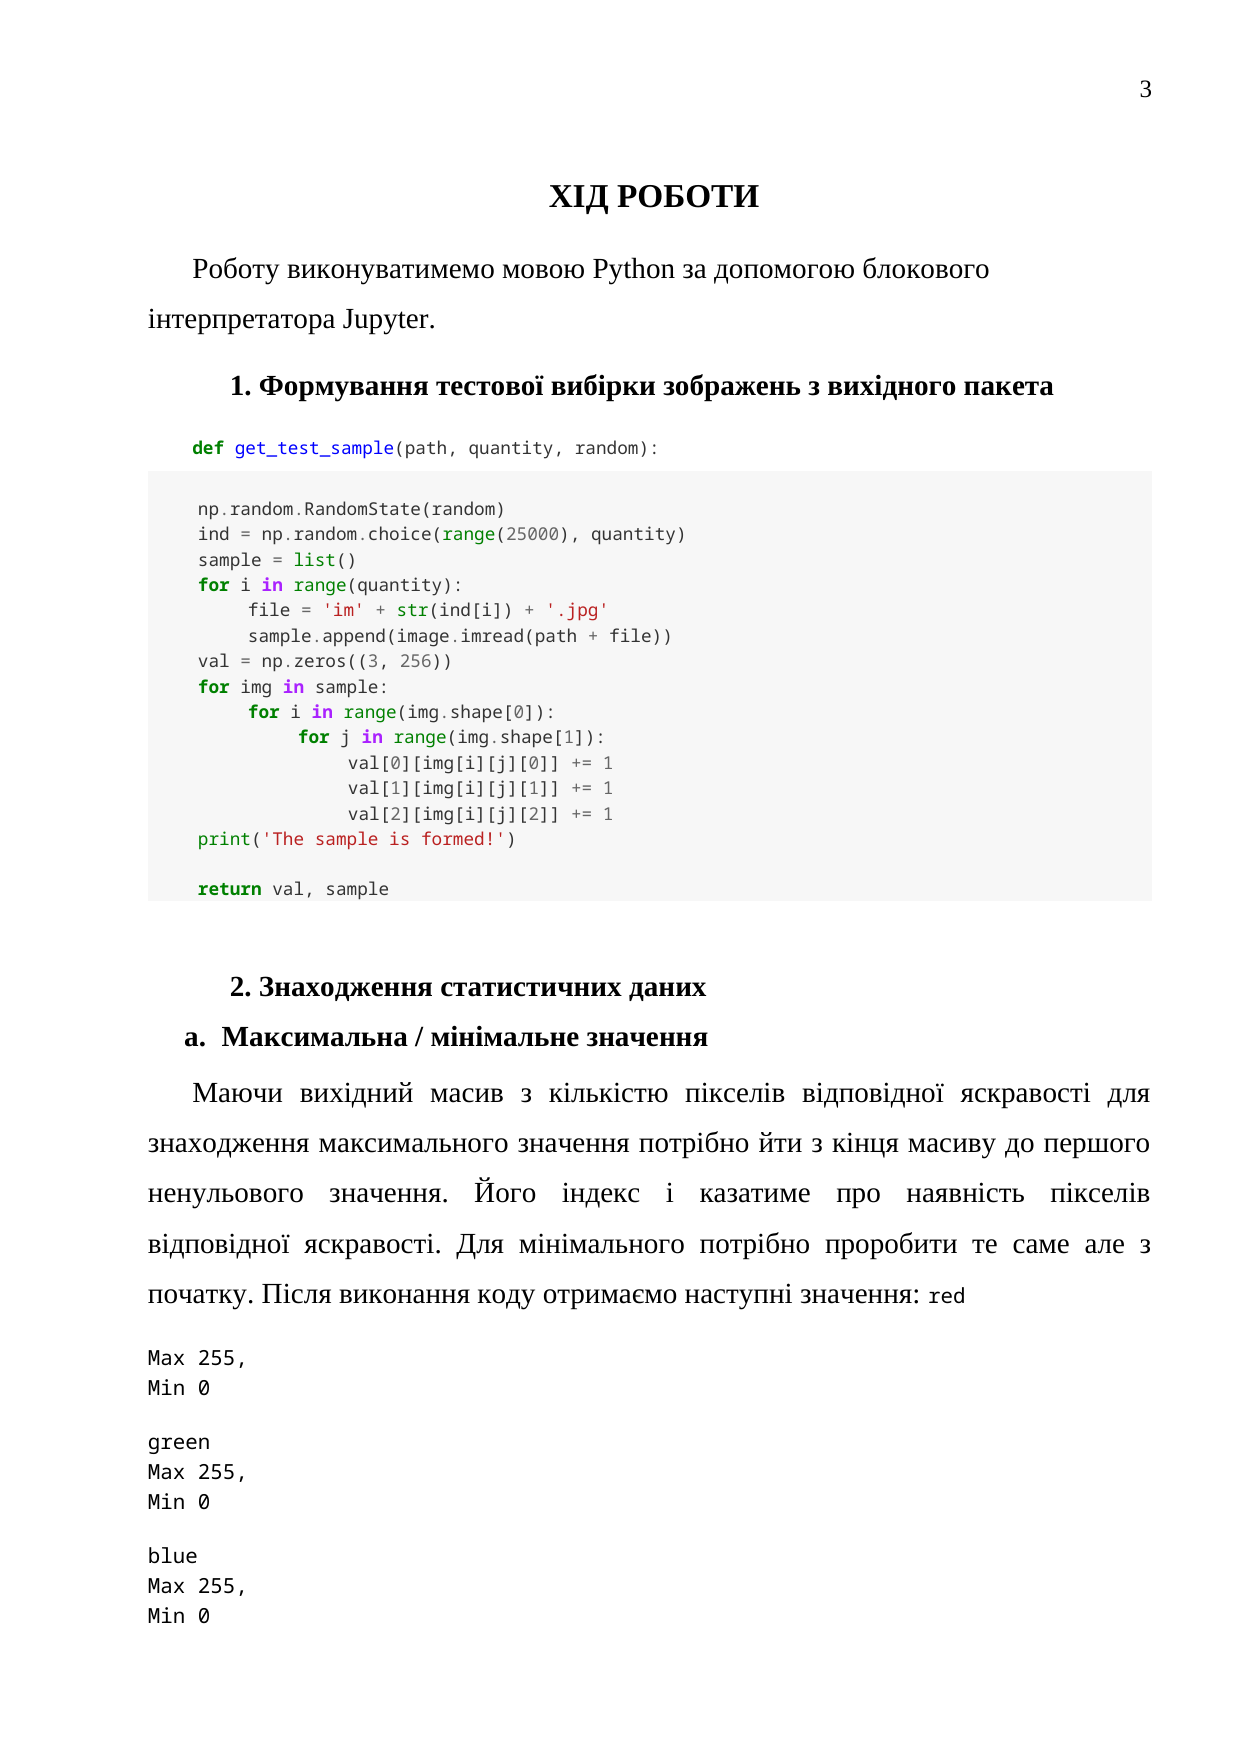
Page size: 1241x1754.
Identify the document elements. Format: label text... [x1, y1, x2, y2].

text return val, sample [148, 877, 1152, 901]
text ind = np.random.choice(range(25000), quantity) [148, 522, 1152, 546]
text ХІД РОБОТИ [148, 177, 1152, 215]
text for i in range(quantity): [148, 572, 1152, 597]
list 1. Формування тестової вибірки зображень з вихідного пакета [229, 368, 1152, 402]
text for j in range(img.shape[1]): [148, 725, 1152, 749]
text val[0][img[i][j][0]] += 1 [148, 750, 1152, 774]
text Max 255, [148, 1457, 1152, 1486]
text val[2][img[i][j][2]] += 1 [148, 801, 1152, 825]
text Роботу виконуватимемо мовою Python за допомогою блокового інтерпретатора Jupyter. [148, 251, 1152, 335]
text print('The sample is formed!') [148, 827, 1152, 851]
text Max 255, [148, 1343, 1152, 1371]
text for img in sample: [148, 674, 1152, 698]
text for i in range(img.shape[0]): [148, 699, 1152, 724]
text sample = list() [148, 547, 1152, 571]
text val = np.zeros((3, 256)) [148, 649, 1152, 673]
list 2. Знаходження статистичних даних [229, 969, 1152, 1003]
text def get_test_sample(path, quantity, random): [154, 435, 1152, 459]
text val[1][img[i][j][1]] += 1 [148, 776, 1152, 800]
text blue [148, 1542, 1152, 1570]
text Min 0 [148, 1373, 1152, 1401]
text np.random.RandomState(random) [148, 496, 1152, 520]
text Max 255, [148, 1571, 1152, 1600]
text Маючи вихідний масив з кількістю пікселів відповідної яскравості для знаходження максимального значення потрібно йти з кінця масиву до першого ненульового значення. Його індекс і казатиме про наявність пікселів відповідної яскравості. Для мінімального потрібно проробити те саме але з початку. Після виконання коду отримаємо наступні значення: red [148, 1075, 1152, 1309]
text Min 0 [148, 1487, 1152, 1515]
text Min 0 [148, 1601, 1152, 1629]
text sample.append(image.imread(path + file)) [148, 623, 1152, 647]
text green [148, 1427, 1152, 1456]
text file = 'im' + str(ind[i]) + '.jpg' [148, 598, 1152, 622]
list Максимальна / мінімальне значення [184, 1019, 1152, 1053]
